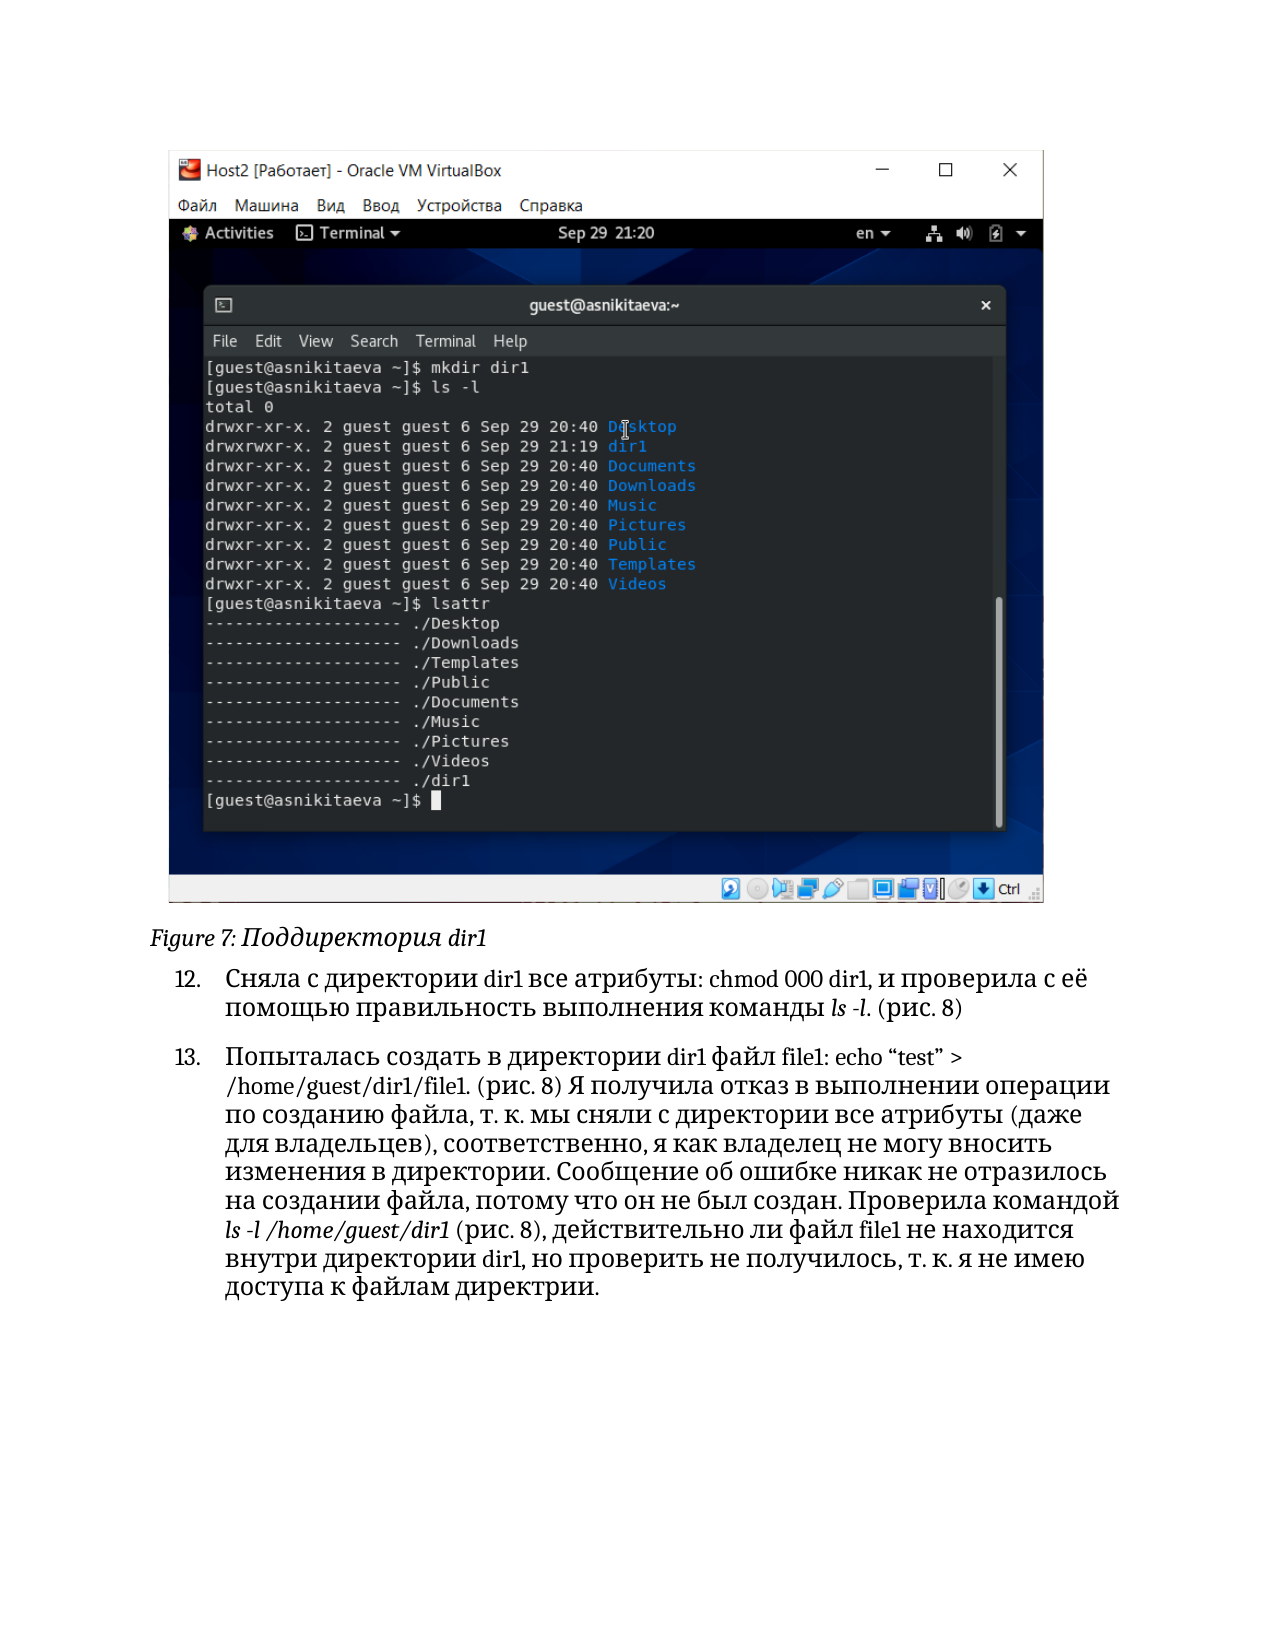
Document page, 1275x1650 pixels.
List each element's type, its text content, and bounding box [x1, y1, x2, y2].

list Сняла с директории dir1 все атрибуты: chmod 000 dir1, и проверила с её помощью правильность выполнения команды ls -l. (рис. 8) [175, 965, 1125, 1022]
list Попыталась создать в директории dir1 файл file1: echo “test” > /home/guest/dir1/file1. (рис. 8) Я получила отказ в выполнении операции по созданию файла, т. к. мы сняли с директории все атрибуты (даже для владельцев), соответственно, я как владелец не могу вносить изменения в директории. Сообщение об ошибке никак не отразилось на создании файла, потому что он не был создан. Проверила командой ls -l /home/guest/dir1 (рис. 8), действительно ли файл file1 не находится внутри директории dir1, но проверить не получилось, т. к. я не имею доступа к файлам директрии. [175, 1043, 1125, 1302]
picture [168, 150, 1044, 903]
text Figure 7: Поддиректория dir1 [150, 924, 1125, 952]
